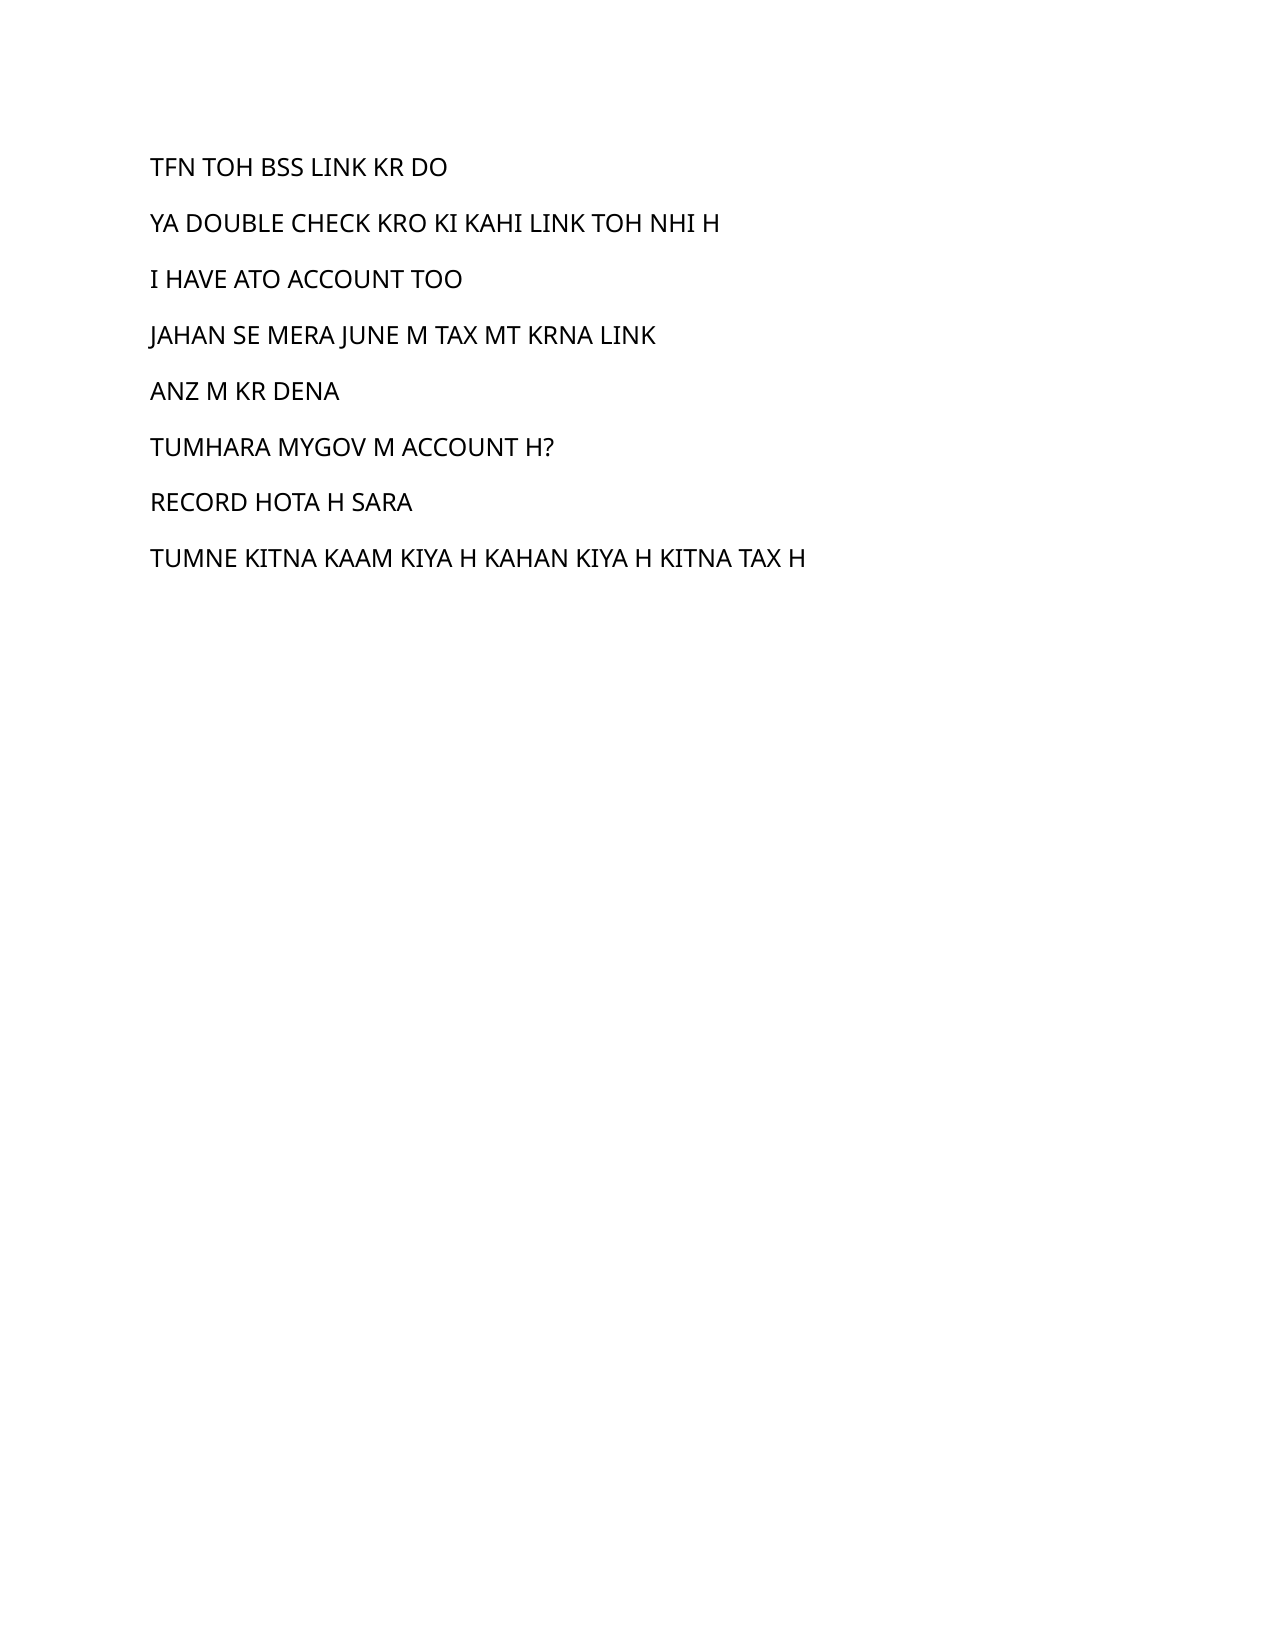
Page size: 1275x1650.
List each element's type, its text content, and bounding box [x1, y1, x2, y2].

text TUMHARA MYGOV M ACCOUNT H? [150, 429, 1125, 463]
text I HAVE ATO ACCOUNT TOO [150, 262, 1125, 296]
text ANZ M KR DENA [150, 373, 1125, 407]
text JAHAN SE MERA JUNE M TAX MT KRNA LINK [150, 317, 1125, 352]
text TFN TOH BSS LINK KR DO [150, 150, 1125, 184]
text YA DOUBLE CHECK KRO KI KAHI LINK TOH NHI H [150, 206, 1125, 240]
text RECORD HOTA H SARA [150, 485, 1125, 519]
text TUMNE KITNA KAAM KIYA H KAHAN KIYA H KITNA TAX H [150, 541, 1125, 575]
